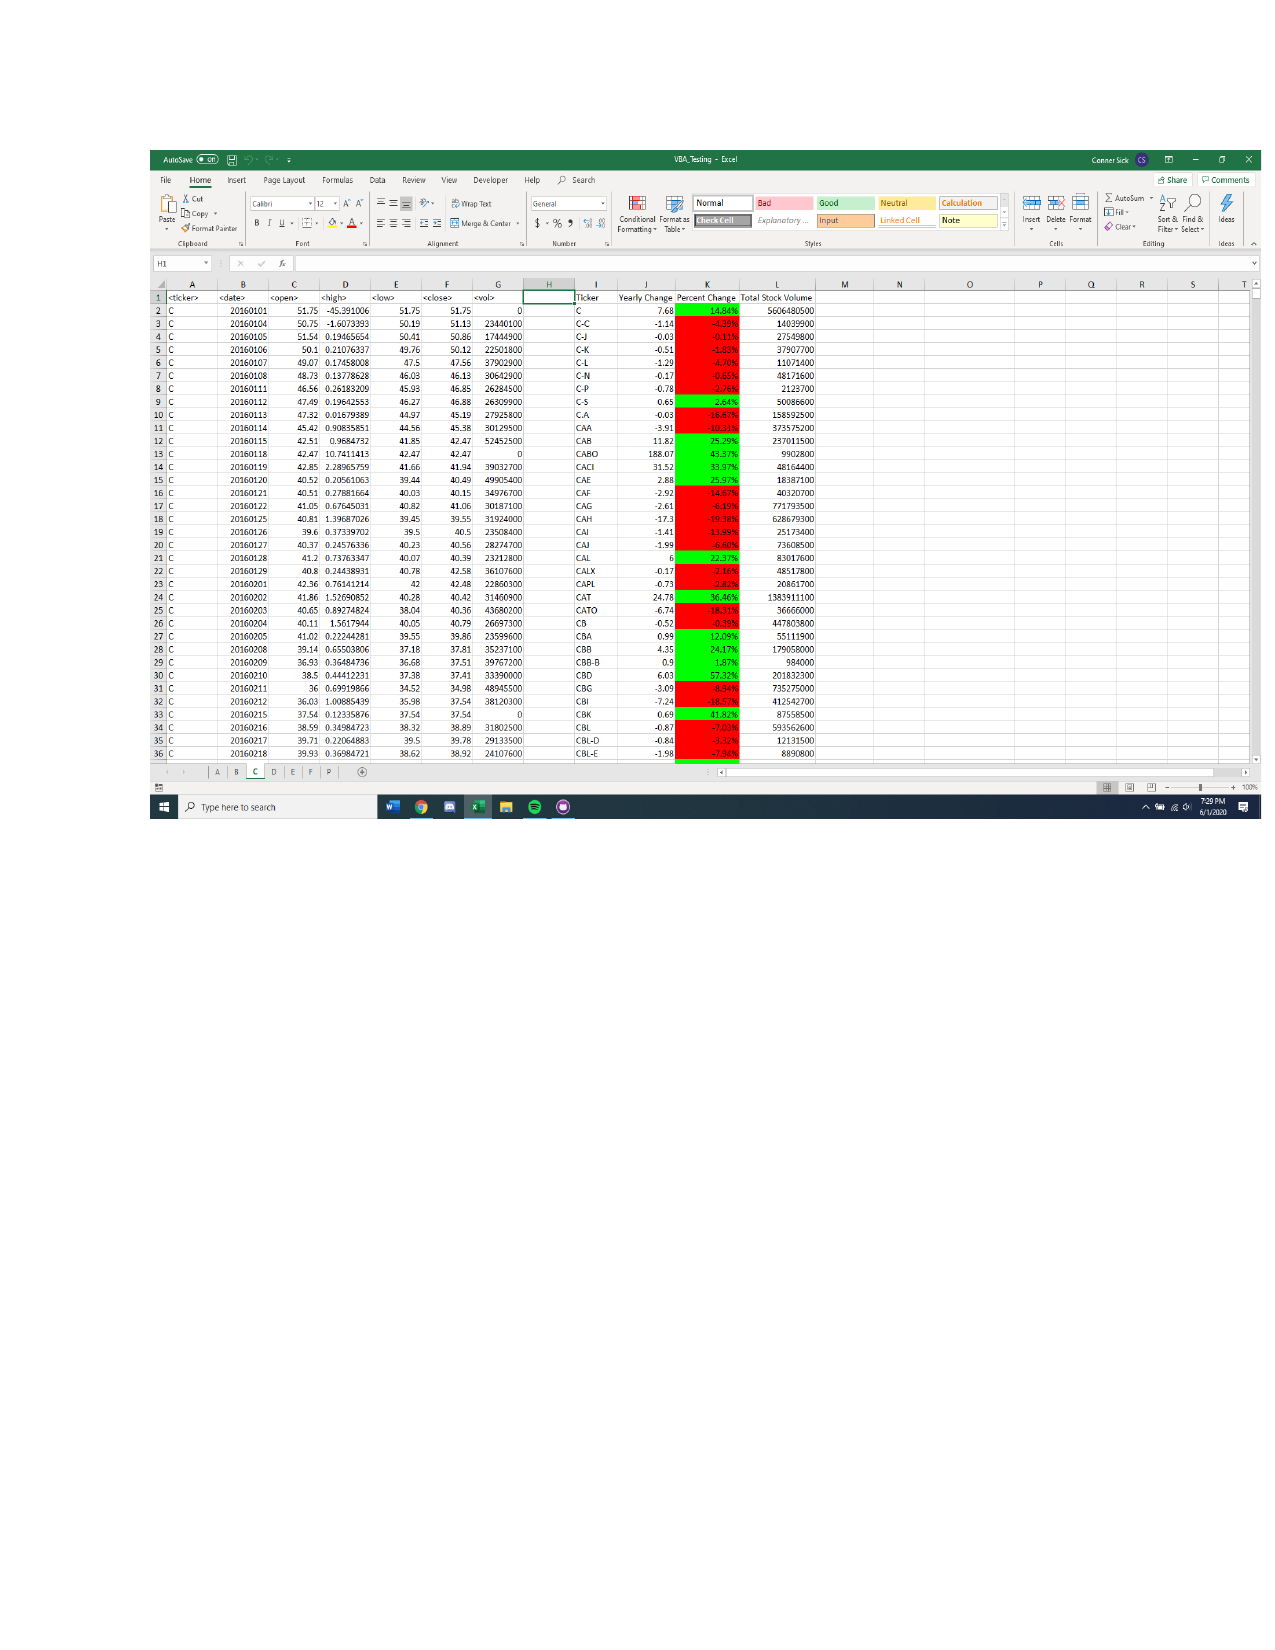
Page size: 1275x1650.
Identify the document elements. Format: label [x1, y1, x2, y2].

picture [150, 150, 1262, 819]
